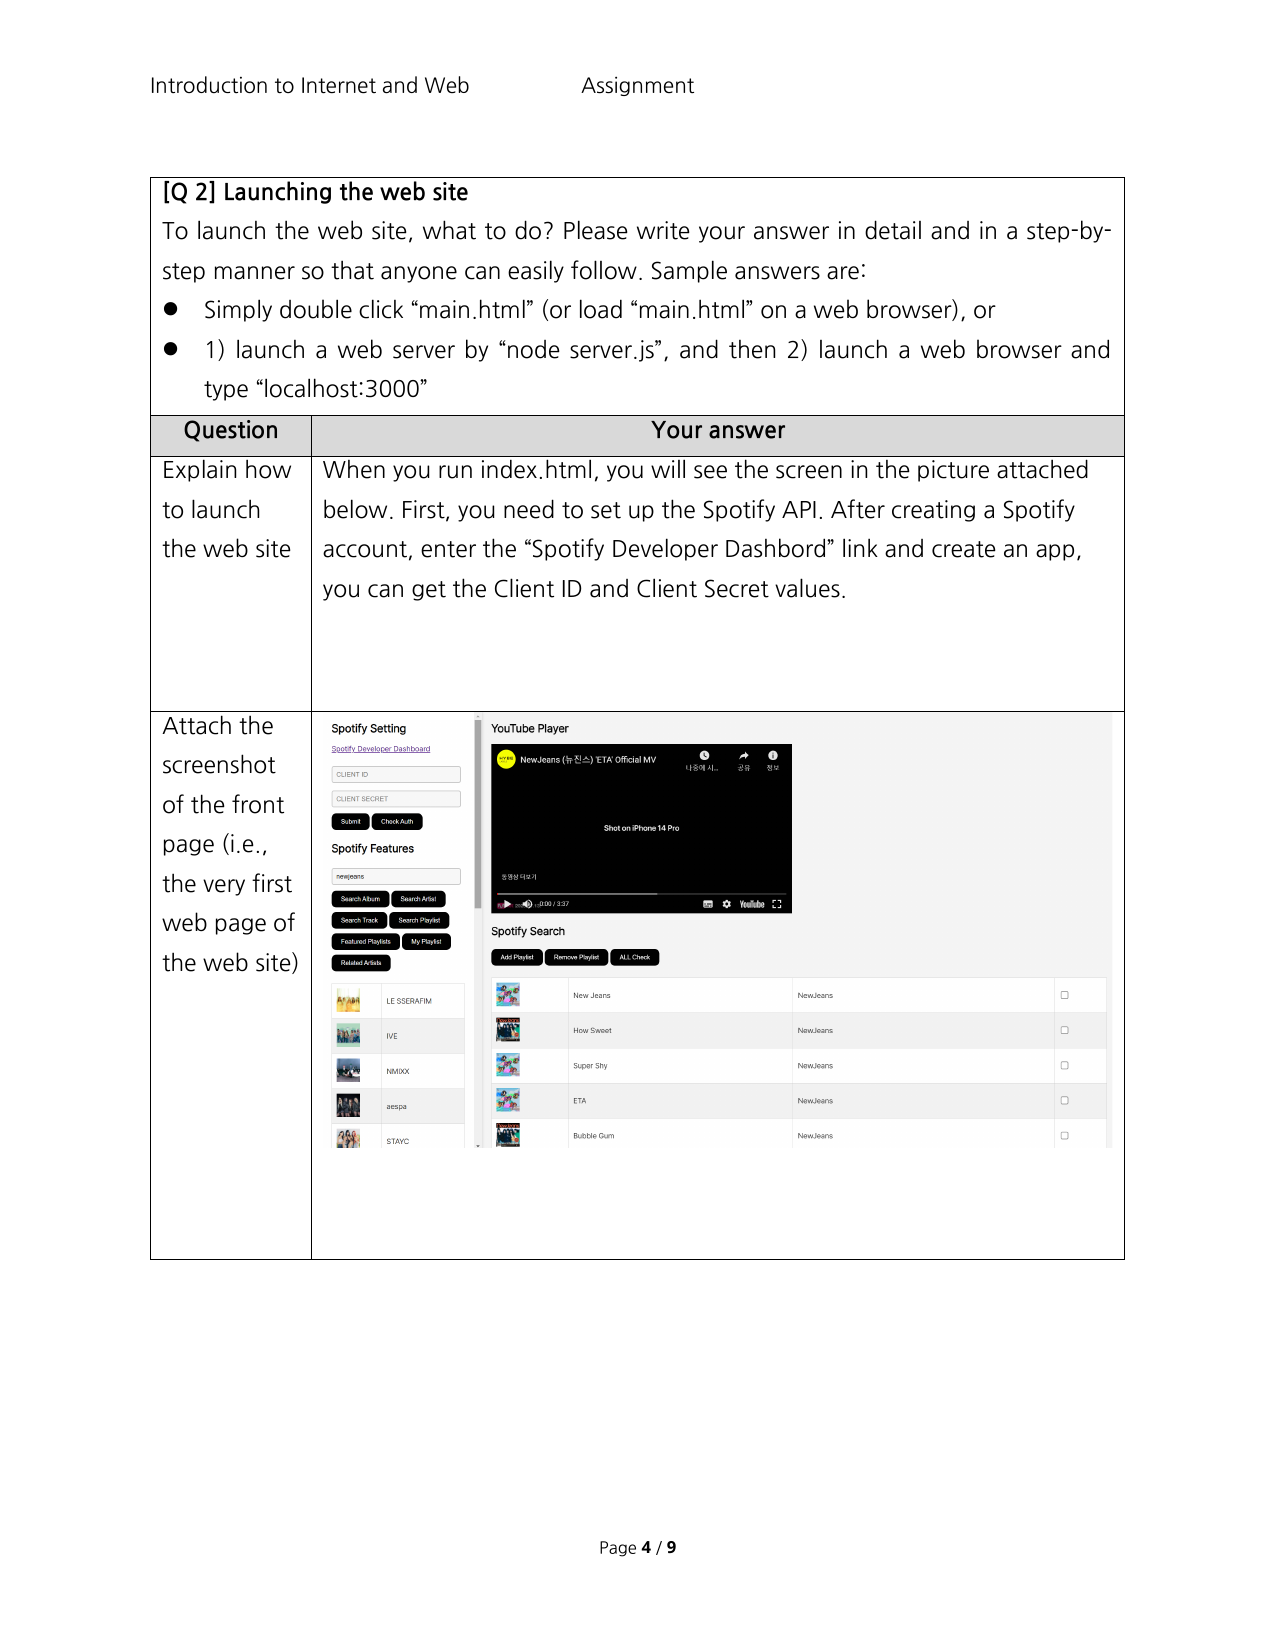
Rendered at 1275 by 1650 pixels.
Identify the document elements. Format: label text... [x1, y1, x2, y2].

picture [322, 712, 1113, 1148]
table_cell When you run index.html, you will see the screen in the picture attached below. First, you need to set up the Spotify API. After creating a Spotify account, enter the “Spotify Developer Dashbord” link and create an app, you can get the Client ID and Client Secret values. [312, 457, 1124, 711]
table_cell Explain how to launch the web site [151, 457, 311, 711]
table_cell [312, 712, 1124, 1258]
table_cell Attach the screenshot of the front page (i.e., the very first web page of the web site) [151, 712, 311, 1258]
table_cell Your answer [312, 416, 1124, 456]
table_cell Question [151, 416, 311, 456]
table_header [Q 2] Launching the web site To launch the web site, what to do? Please write your answer in detail and in a step-by-step manner so that anyone can easily follow. Sample answers are: Simply double click “main.html” (or load “main.html” on a web browser), or 1) launch a web server by “node server.js”, and then 2) launch a web browser and type “localhost:3000” [151, 178, 1124, 415]
